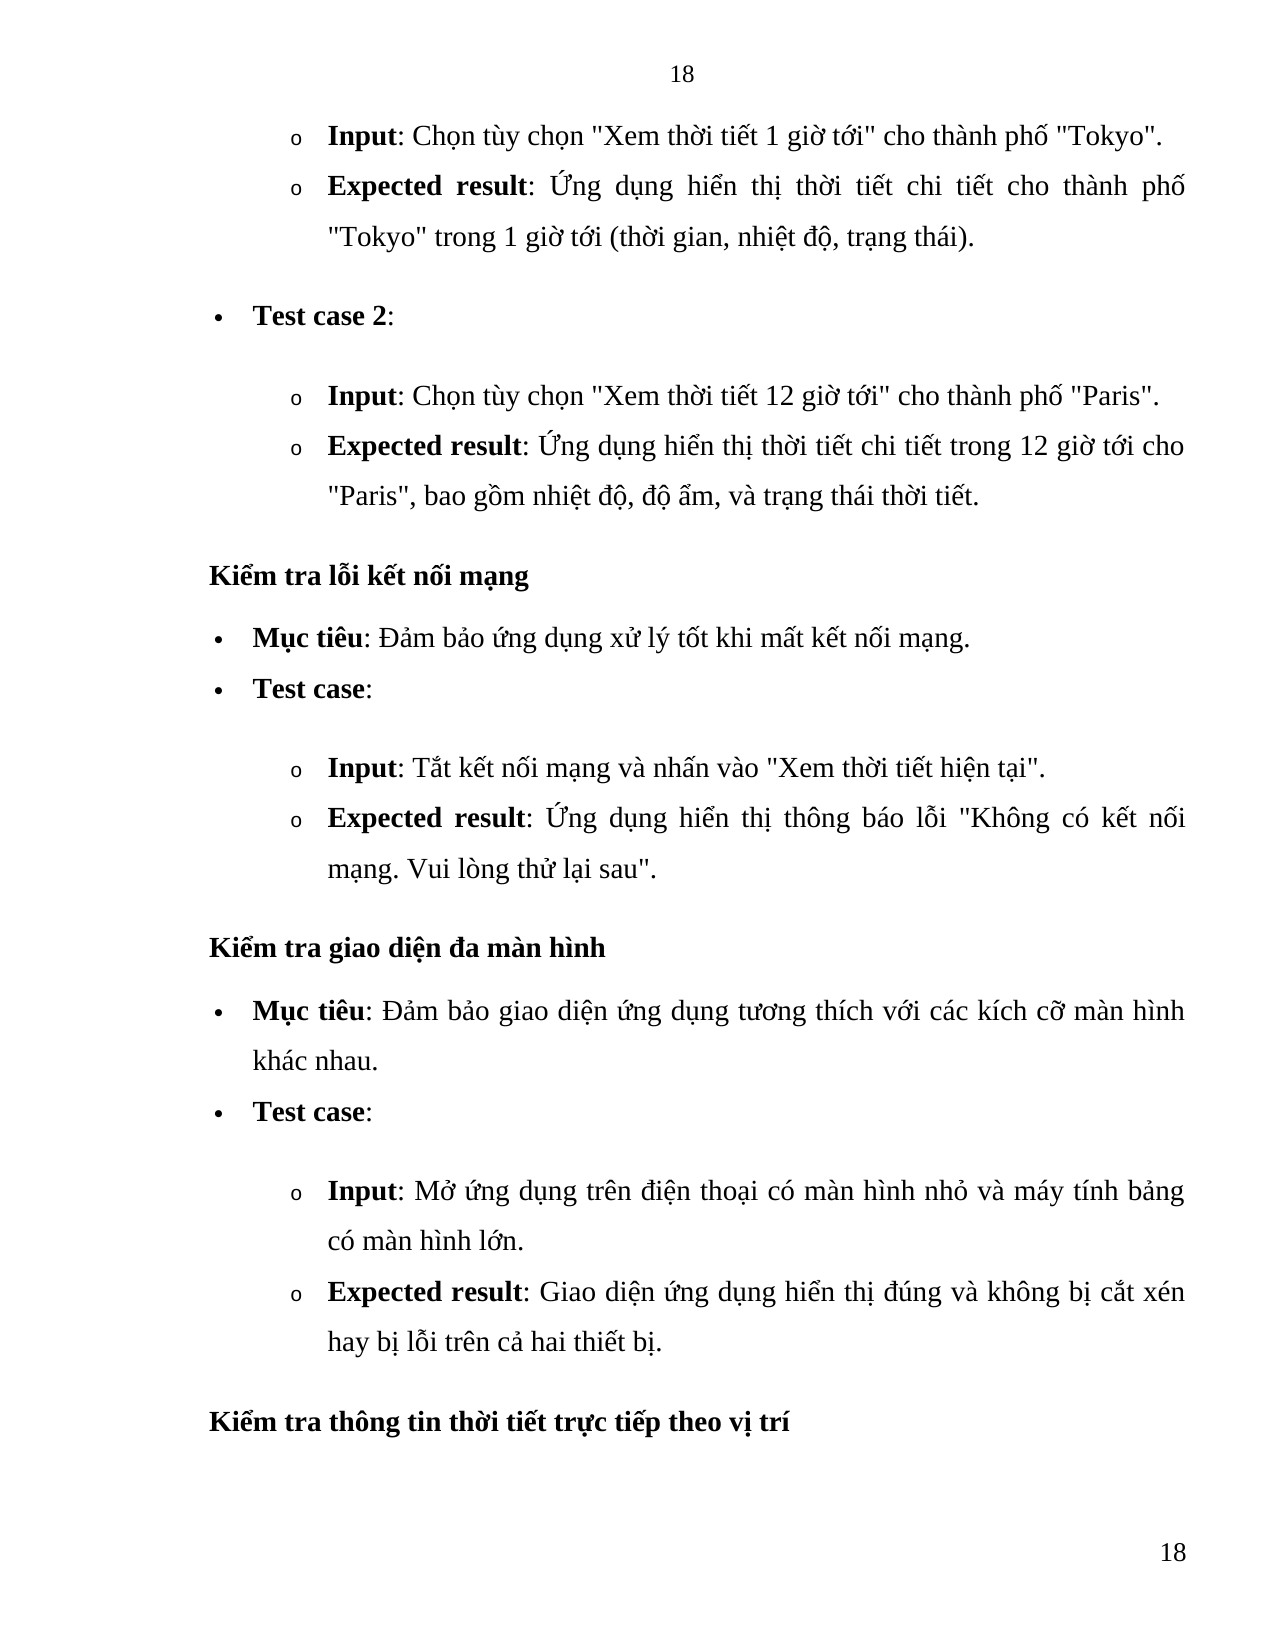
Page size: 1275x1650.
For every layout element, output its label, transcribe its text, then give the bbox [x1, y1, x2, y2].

list Input: Chọn tùy chọn "Xem thời tiết 1 giờ tới" cho thành phố "Tokyo". [290, 118, 1186, 152]
list Input: Chọn tùy chọn "Xem thời tiết 12 giờ tới" cho thành phố "Paris". [290, 378, 1186, 411]
list Expected result: Ứng dụng hiển thị thời tiết chi tiết cho thành phố "Tokyo" trong 1 giờ tới (thời gian, nhiệt độ, trạng thái). [290, 168, 1186, 252]
subtitle Kiểm tra lỗi kết nối mạng [209, 558, 1186, 591]
list Test case 2: [215, 298, 1186, 332]
list Expected result: Ứng dụng hiển thị thông báo lỗi "Không có kết nối mạng. Vui lòng thử lại sau". [290, 801, 1186, 884]
list Mục tiêu: Đảm bảo ứng dụng xử lý tốt khi mất kết nối mạng. [215, 621, 1186, 654]
list Test case: [215, 671, 1186, 704]
list Input: Tắt kết nối mạng và nhấn vào "Xem thời tiết hiện tại". [290, 750, 1186, 784]
list Input: Mở ứng dụng trên điện thoại có màn hình nhỏ và máy tính bảng có màn hình lớn. [290, 1173, 1186, 1257]
list Test case: [215, 1094, 1186, 1127]
list Expected result: Giao diện ứng dụng hiển thị đúng và không bị cắt xén hay bị lỗi trên cả hai thiết bị. [290, 1274, 1186, 1358]
list Expected result: Ứng dụng hiển thị thời tiết chi tiết trong 12 giờ tới cho "Paris", bao gồm nhiệt độ, độ ẩm, và trạng thái thời tiết. [290, 428, 1186, 512]
list Mục tiêu: Đảm bảo giao diện ứng dụng tương thích với các kích cỡ màn hình khác nhau. [215, 993, 1186, 1077]
subtitle Kiểm tra giao diện đa màn hình [209, 930, 1186, 964]
subtitle Kiểm tra thông tin thời tiết trực tiếp theo vị trí [209, 1404, 1186, 1437]
